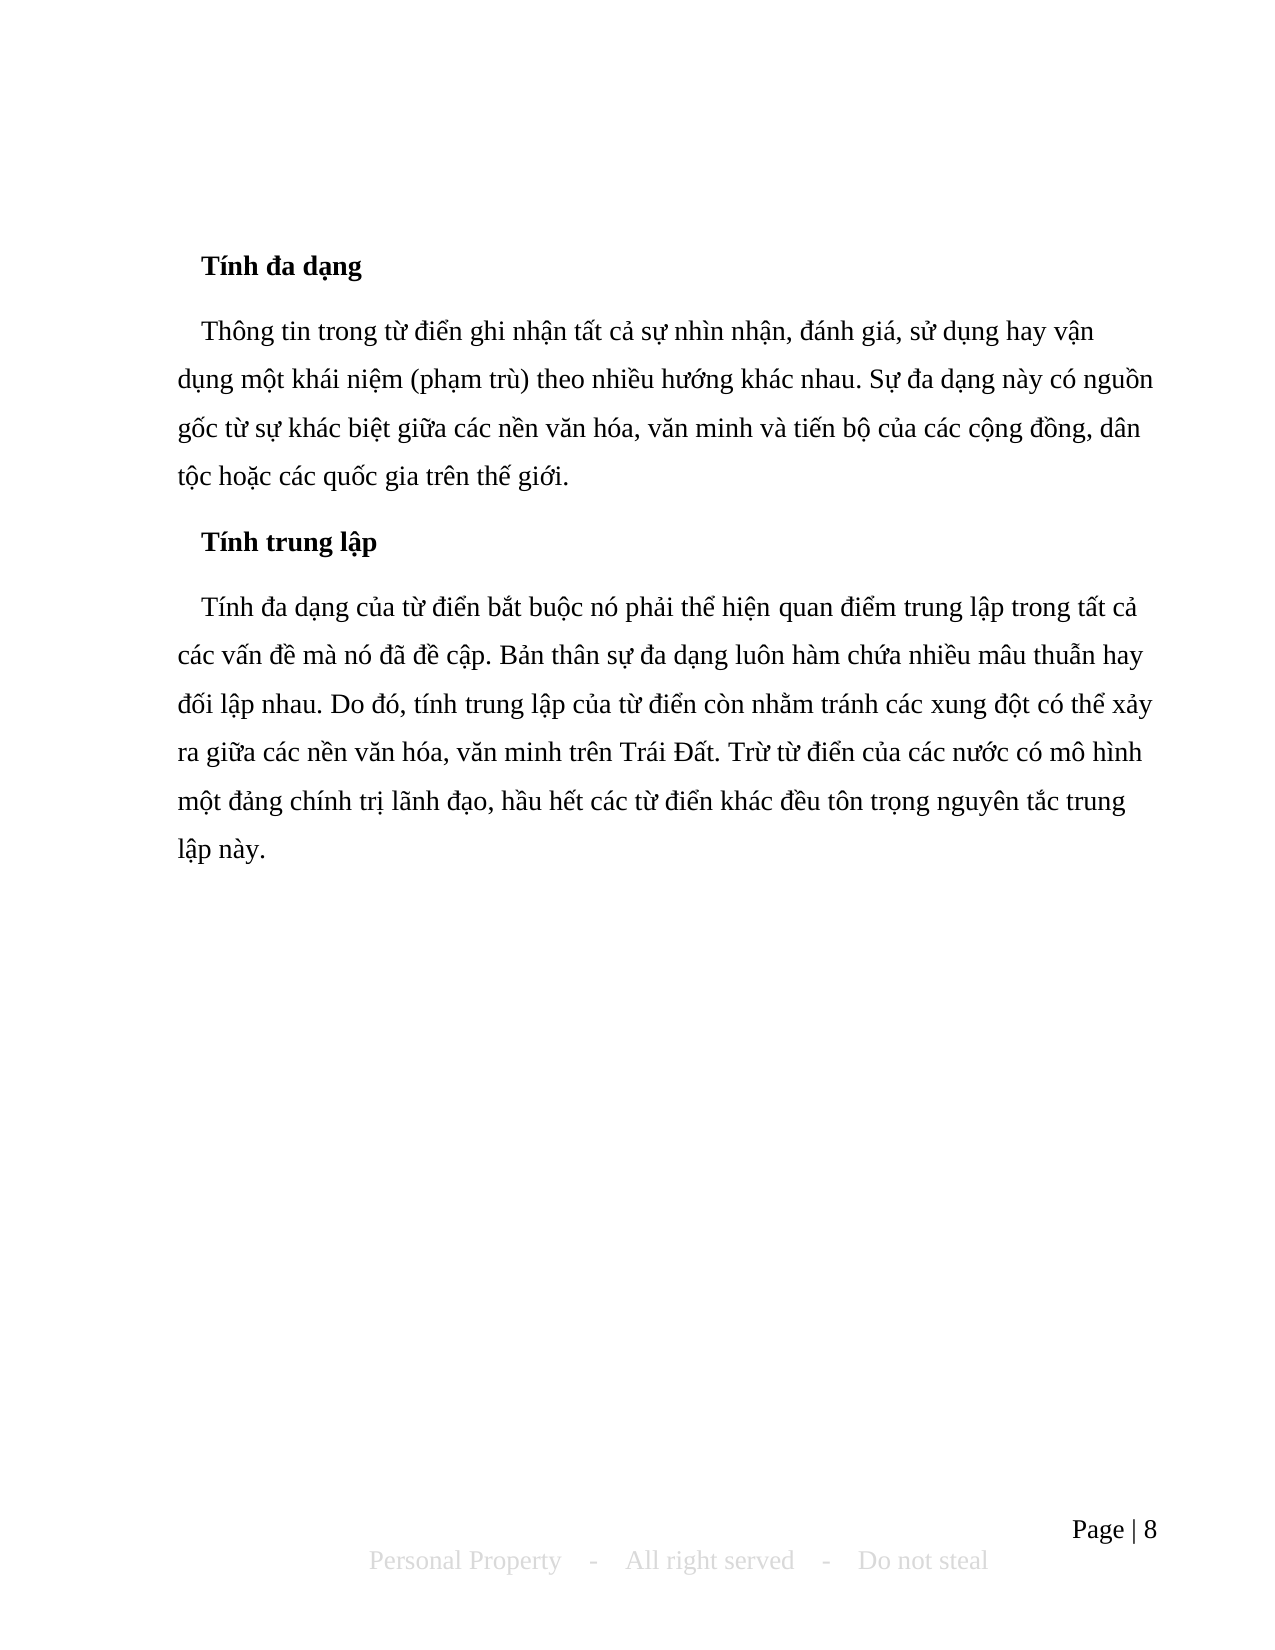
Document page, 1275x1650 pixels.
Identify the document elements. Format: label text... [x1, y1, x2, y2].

text Tính trung lập [177, 524, 1157, 557]
text Thông tin trong từ điển ghi nhận tất cả sự nhìn nhận, đánh giá, sử dụng hay vận dụng một khái niệm (phạm trù) theo nhiều hướng khác nhau. Sự đa dạng này có nguồn gốc từ sự khác biệt giữa các nền văn hóa, văn minh và tiến bộ của các cộng đồng, dân tộc hoặc các quốc gia trên thế giới. [177, 314, 1157, 492]
text Tính đa dạng của từ điển bắt buộc nó phải thể hiện quan điểm trung lập trong tất cả các vấn đề mà nó đã đề cập. Bản thân sự đa dạng luôn hàm chứa nhiều mâu thuẫn hay đối lập nhau. Do đó, tính trung lập của từ điển còn nhằm tránh các xung đột có thể xảy ra giữa các nền văn hóa, văn minh trên Trái Đất. Trừ từ điển của các nước có mô hình một đảng chính trị lãnh đạo, hầu hết các từ điển khác đều tôn trọng nguyên tắc trung lập này. [177, 590, 1157, 865]
text Tính đa dạng [177, 248, 1157, 281]
